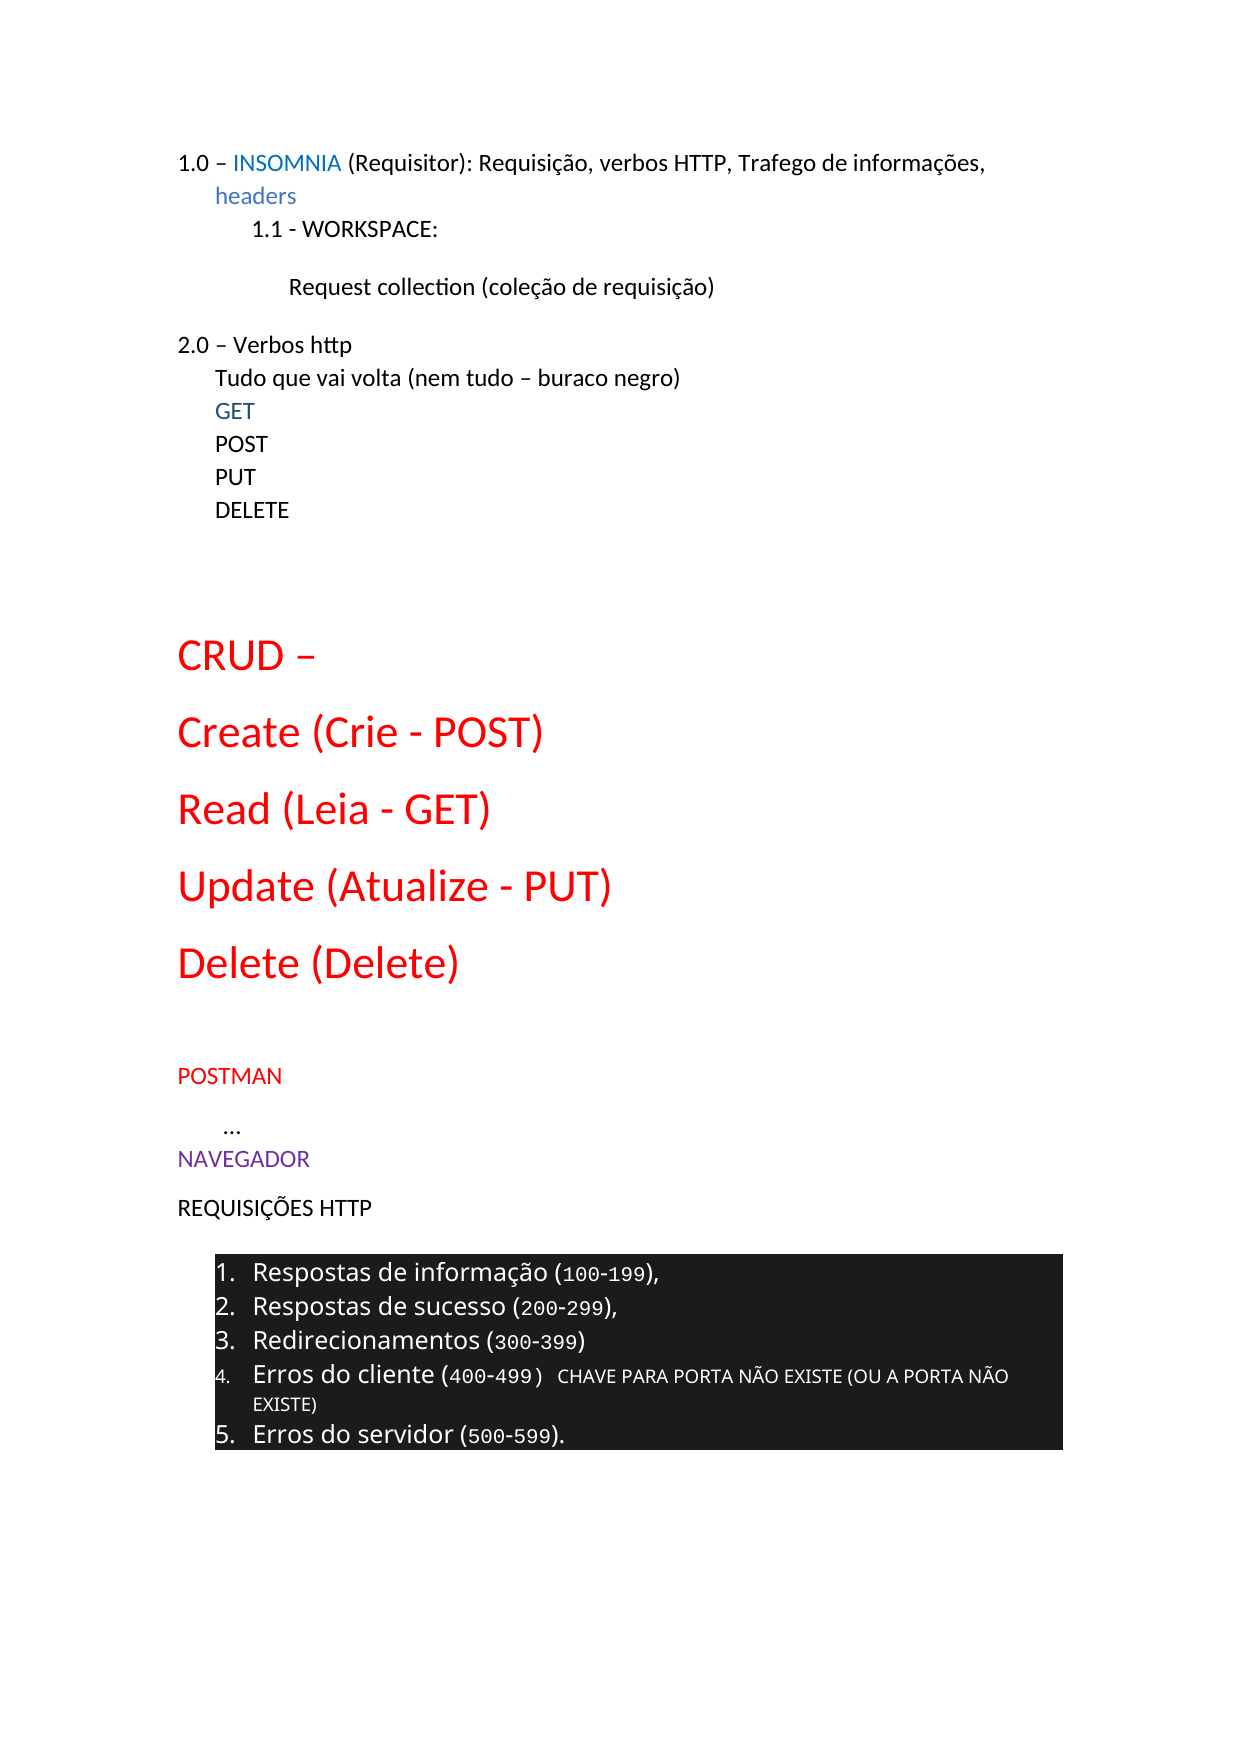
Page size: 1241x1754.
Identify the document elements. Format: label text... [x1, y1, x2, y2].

text ... [177, 1110, 1063, 1141]
list DELETE [215, 494, 1063, 524]
text CRUD – [177, 626, 1063, 682]
list POST [215, 428, 1063, 458]
text Request collection (coleção de requisição) [288, 271, 1063, 302]
list Erros do servidor (500-599). [215, 1416, 1063, 1450]
text Update (Atualize - PUT) [177, 857, 1063, 913]
list Respostas de sucesso (200-299), [215, 1289, 1063, 1323]
list - WORKSPACE: [251, 213, 1063, 244]
list – Verbos http [177, 329, 1063, 360]
text Create (Crie - POST) [177, 703, 1063, 759]
list PUT [215, 461, 1063, 491]
list Erros do cliente (400-499) CHAVE PARA PORTA NÃO EXISTE (OU A PORTA NÃO EXISTE) [215, 1357, 1063, 1416]
text NAVEGADOR [177, 1143, 1063, 1173]
list – INSOMNIA (Requisitor): Requisição, verbos HTTP, Trafego de informações, headers [177, 148, 1063, 211]
text Delete (Delete) [177, 934, 1063, 990]
text POSTMAN [177, 1060, 1063, 1091]
text Read (Leia - GET) [177, 780, 1063, 836]
list Redirecionamentos (300-399) [215, 1323, 1063, 1357]
list GET [215, 395, 1063, 426]
text REQUISIÇÕES HTTP [177, 1192, 1063, 1223]
list Tudo que vai volta (nem tudo – buraco negro) [215, 362, 1063, 393]
list Respostas de informação (100-199), [215, 1254, 1063, 1289]
